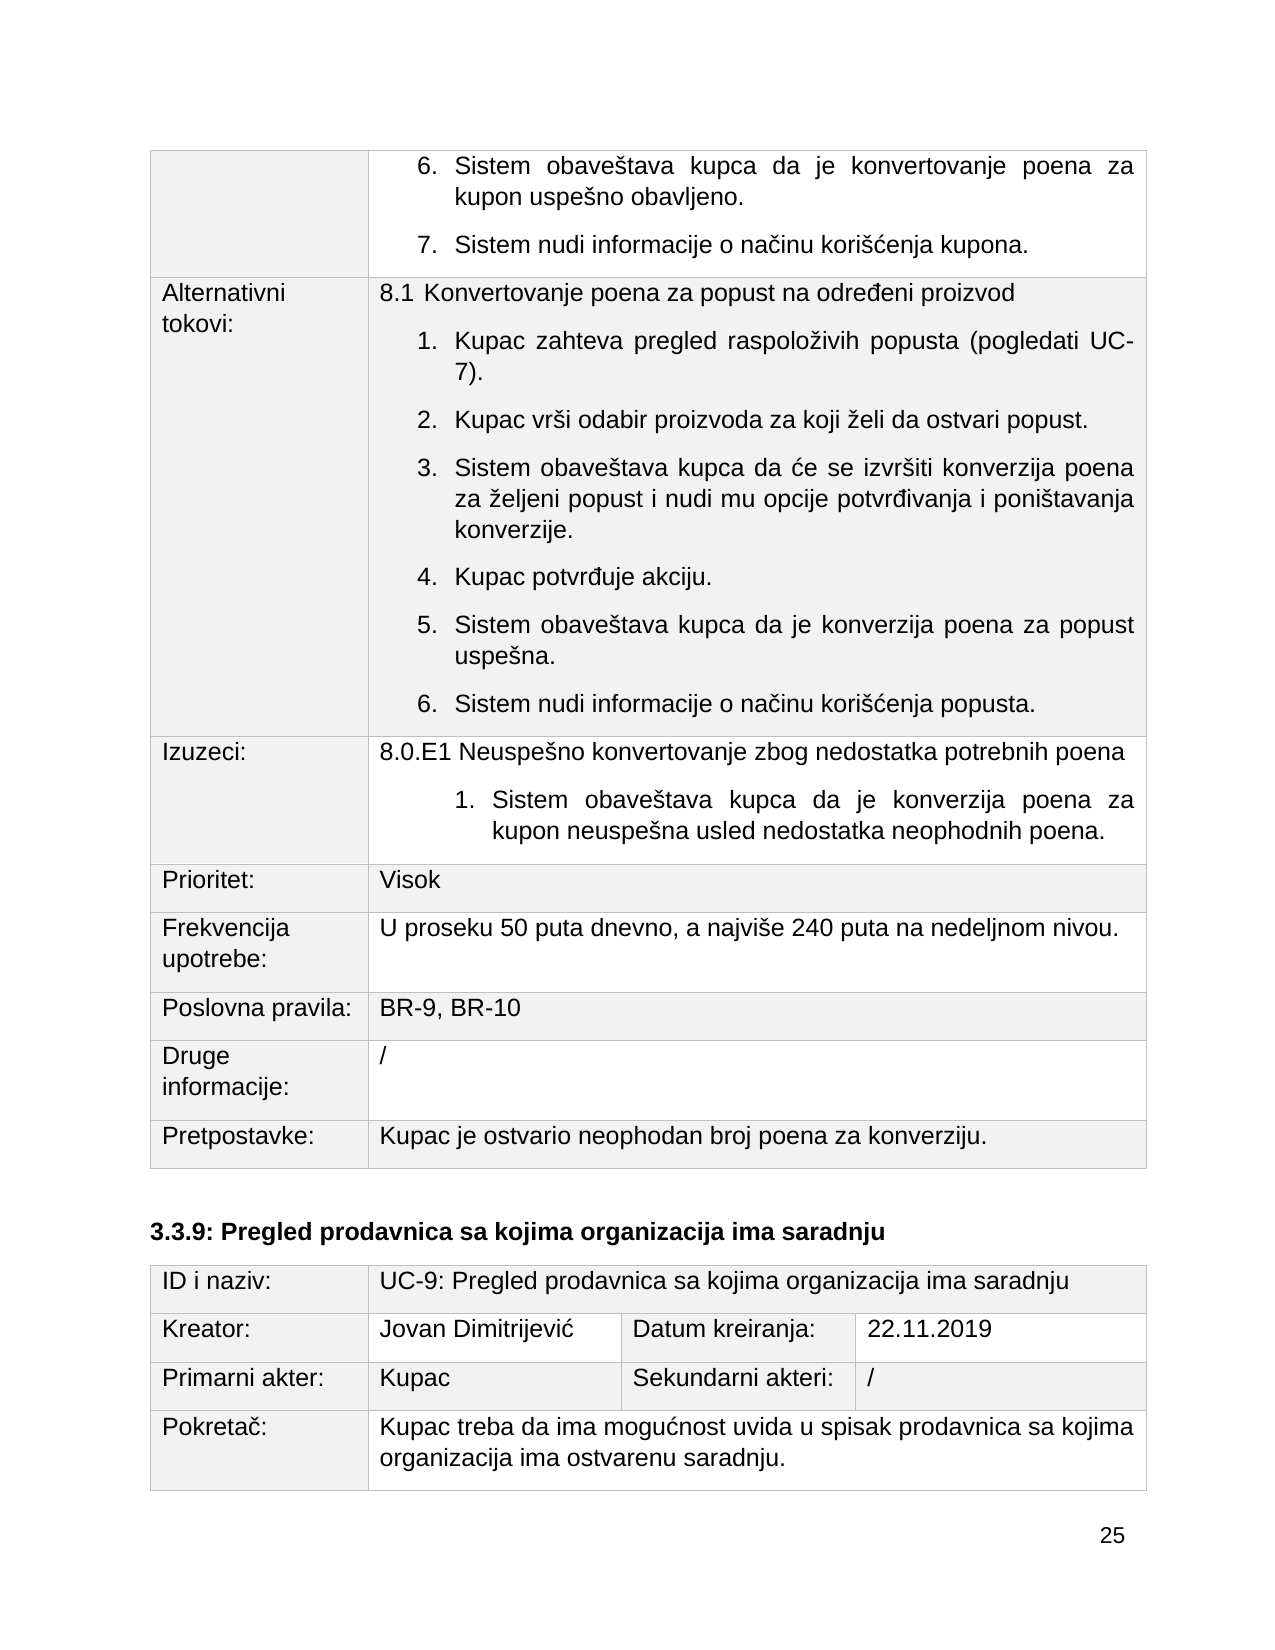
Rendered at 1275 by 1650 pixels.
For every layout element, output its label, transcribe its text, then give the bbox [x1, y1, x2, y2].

table_cell Jovan Dimitrijević [369, 1314, 621, 1362]
table_cell Kupac je ostvario neophodan broj poena za konverziju. [369, 1121, 1146, 1168]
table_cell Konvertovanje poena za popust na određeni proizvod Kupac zahteva pregled raspoloživih popusta (pogledati UC-7). Kupac vrši odabir proizvoda za koji želi da ostvari popust. Sistem obaveštava kupca da će se izvršiti konverzija poena za željeni popust i nudi mu opcije potvrđivanja i poništavanja konverzije. Kupac potvrđuje akciju. Sistem obaveštava kupca da je konverzija poena za popust uspešna. Sistem nudi informacije o načinu korišćenja popusta. [369, 278, 1146, 736]
table_header ID i naziv: [151, 1266, 368, 1313]
table_cell Primarni akter: [151, 1363, 368, 1410]
table_cell Sekundarni akteri: [622, 1363, 855, 1410]
table_cell Visok [369, 865, 1146, 912]
table_cell 22.11.2019 [856, 1314, 1146, 1362]
table_cell Druge informacije: [151, 1041, 368, 1120]
table_cell Kupac [369, 1363, 621, 1410]
table_cell Datum kreiranja: [622, 1314, 855, 1362]
table_header UC-9: Pregled prodavnica sa kojima organizacija ima saradnju [369, 1266, 1146, 1313]
table_cell Frekvencija upotrebe: [151, 913, 368, 992]
table_cell Poslovna pravila: [151, 993, 368, 1040]
table_cell / [856, 1363, 1146, 1410]
table_cell U proseku 50 puta dnevno, a najviše 240 puta na nedeljnom nivou. [369, 913, 1146, 992]
table_cell Izuzeci: [151, 737, 368, 863]
table_cell Normalni tok: [151, 151, 368, 277]
table_cell Pretpostavke: [151, 1121, 368, 1168]
table_cell BR-9, BR-10 [369, 993, 1146, 1040]
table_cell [369, 151, 1146, 277]
table_cell Kupac treba da ima mogućnost uvida u spisak prodavnica sa kojima organizacija ima ostvarenu saradnju. [369, 1411, 1146, 1490]
table_cell / [369, 1041, 1146, 1120]
table_cell Alternativni tokovi: [151, 278, 368, 736]
table_cell Pokretač: [151, 1411, 368, 1490]
text 3.3.9: Pregled prodavnica sa kojima organizacija ima saradnju [150, 1217, 1125, 1246]
table_cell Kreator: [151, 1314, 368, 1362]
table_cell 8.0.E1 Neuspešno konvertovanje zbog nedostatka potrebnih poena Sistem obaveštava kupca da je konverzija poena za kupon neuspešna usled nedostatka neophodnih poena. [369, 737, 1146, 863]
table_cell Prioritet: [151, 865, 368, 912]
